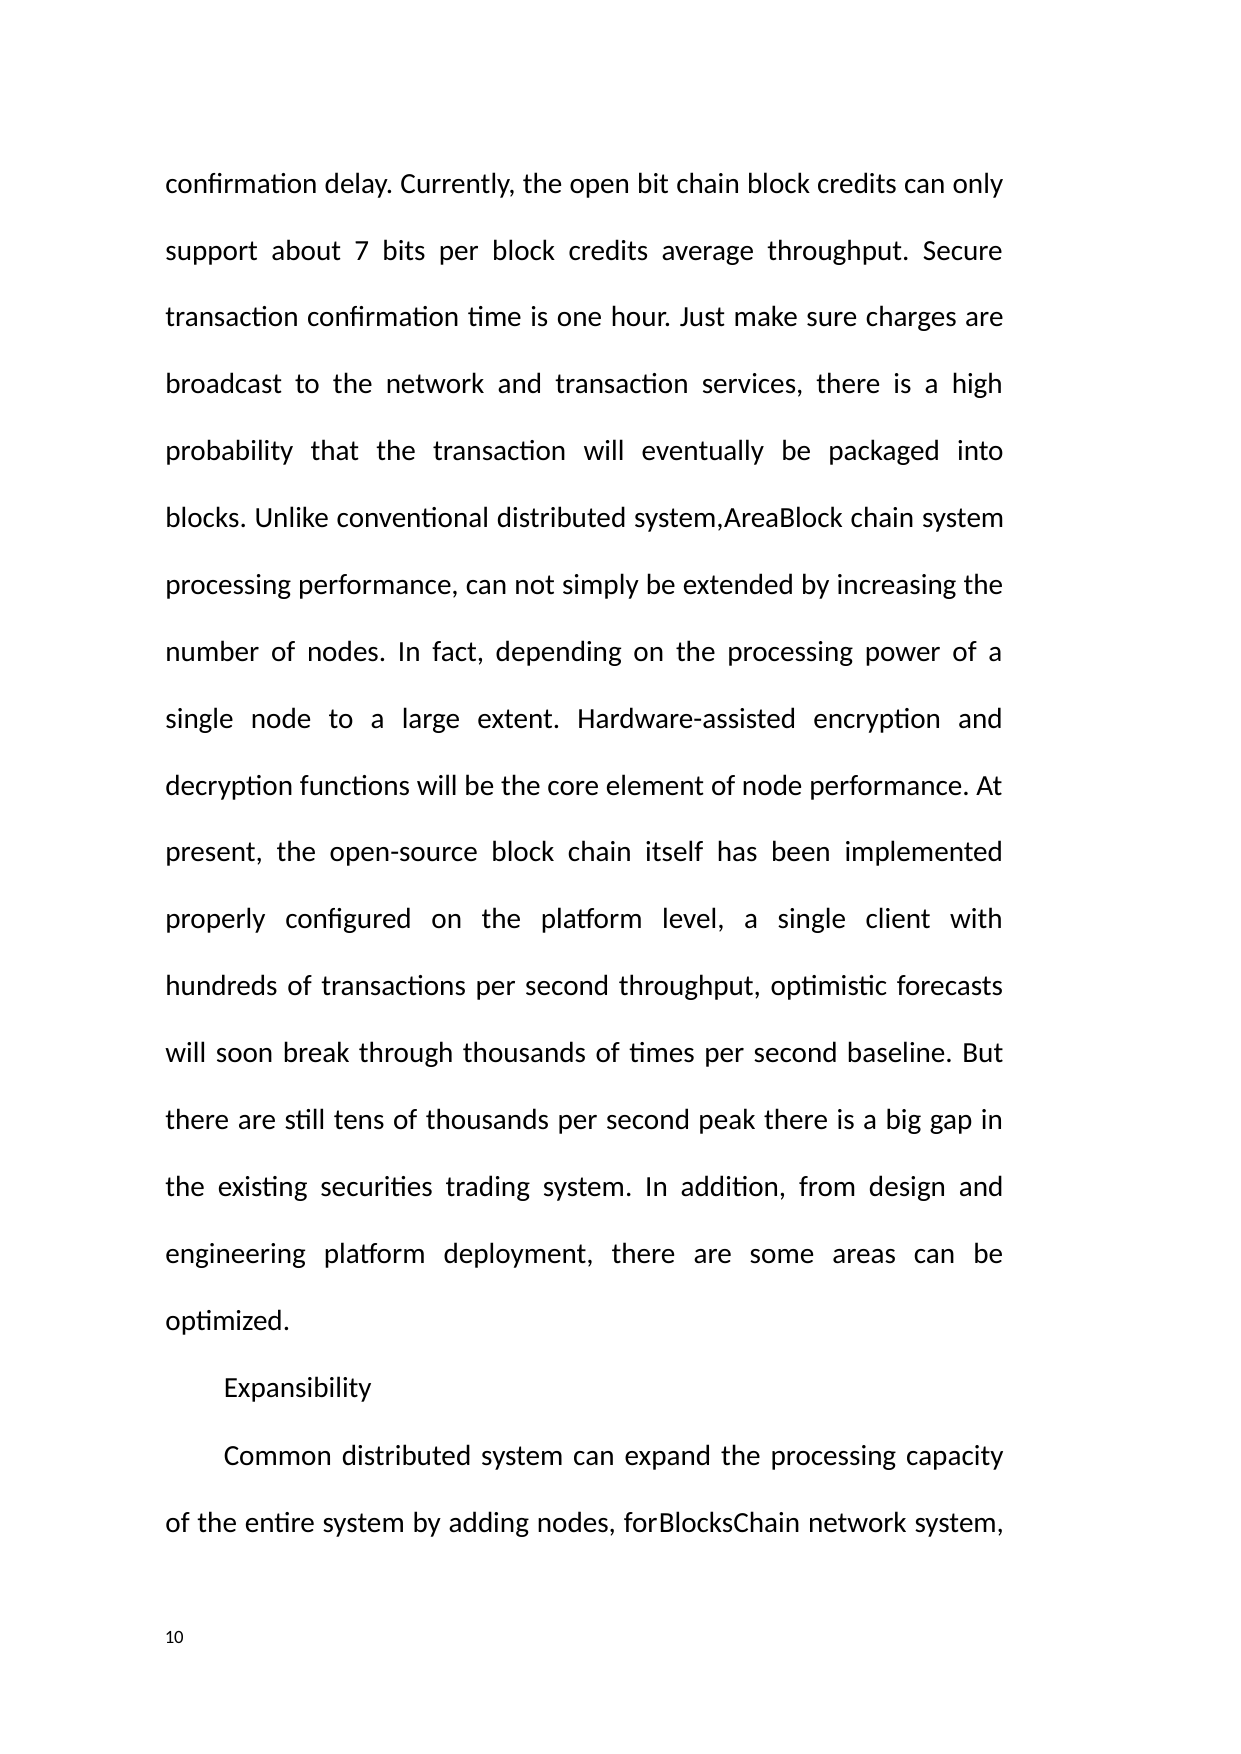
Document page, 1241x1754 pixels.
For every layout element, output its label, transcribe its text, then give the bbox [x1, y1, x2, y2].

text Expansibility [165, 1354, 1004, 1419]
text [165, 150, 1004, 1352]
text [165, 1422, 1004, 1554]
